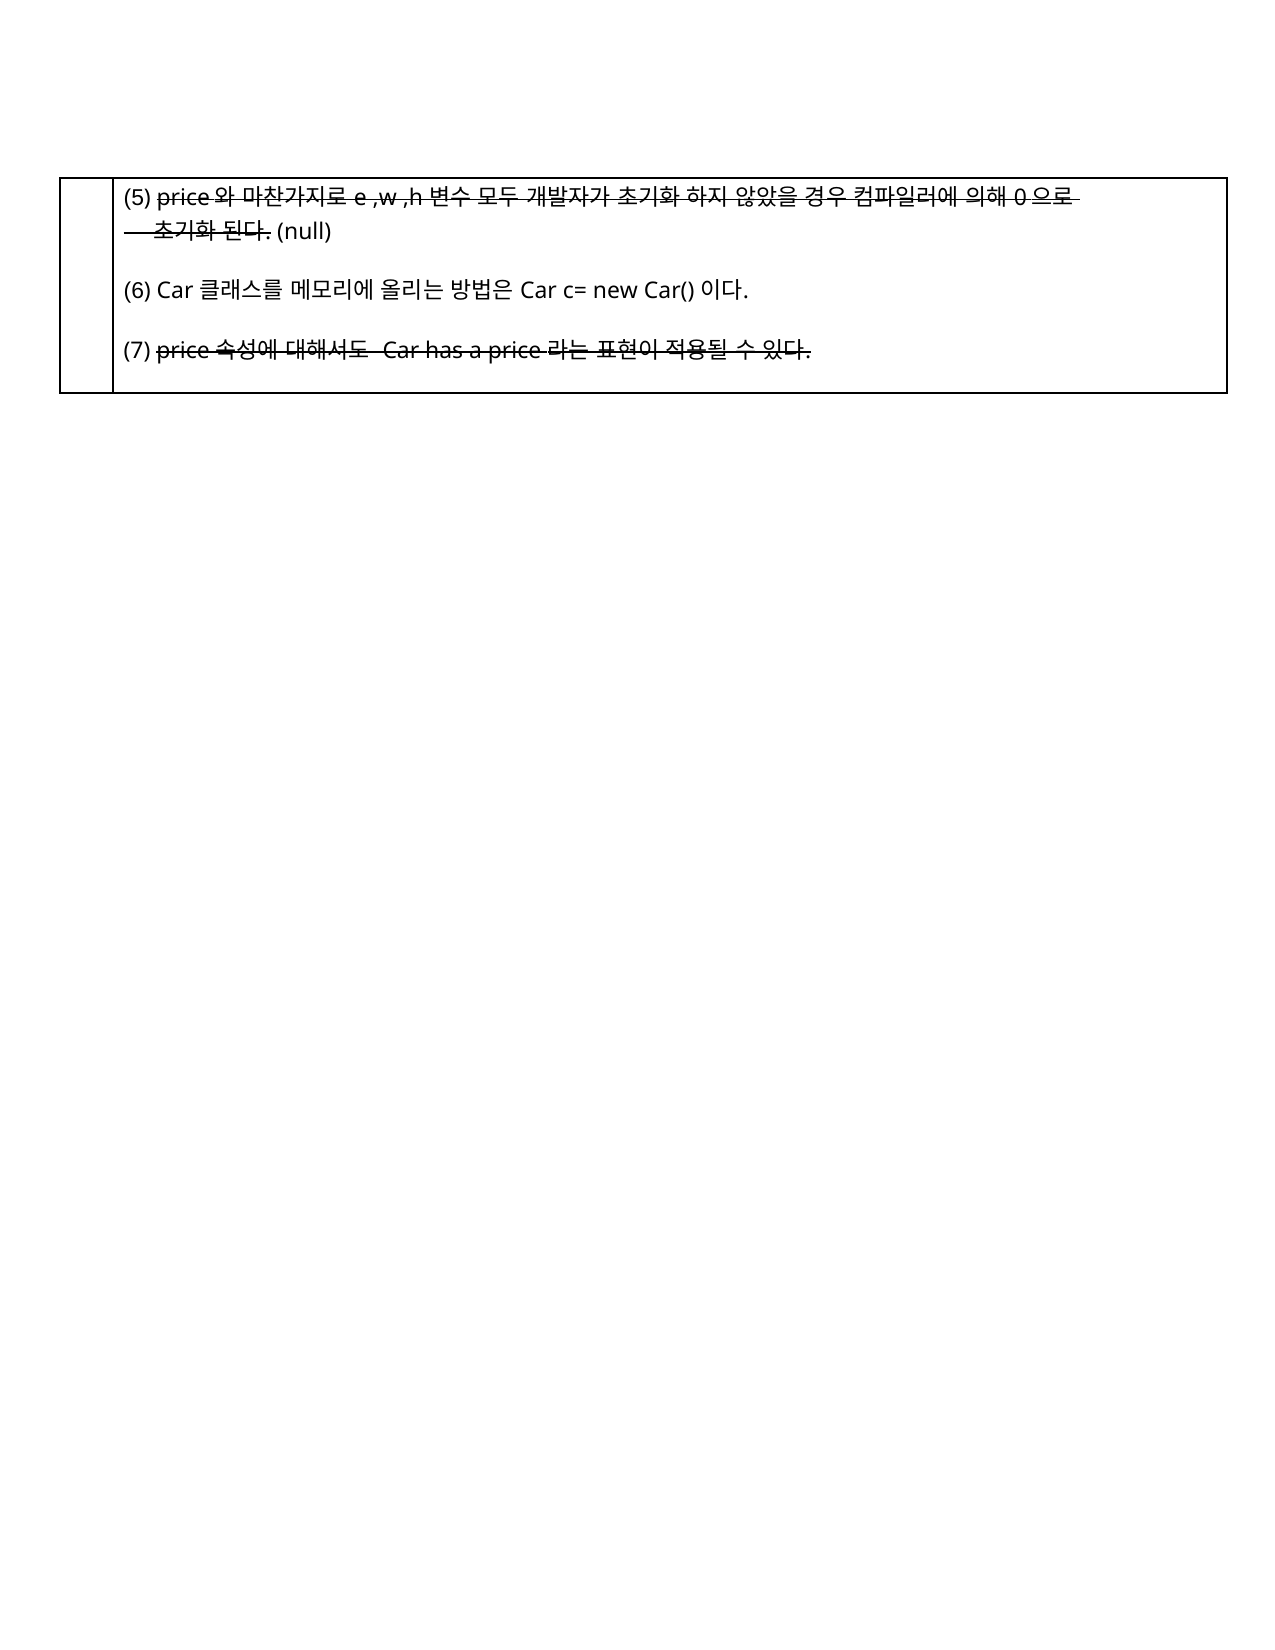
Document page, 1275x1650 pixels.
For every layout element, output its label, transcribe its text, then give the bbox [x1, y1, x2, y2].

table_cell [114, 179, 1226, 392]
table_cell 3 [61, 179, 112, 392]
